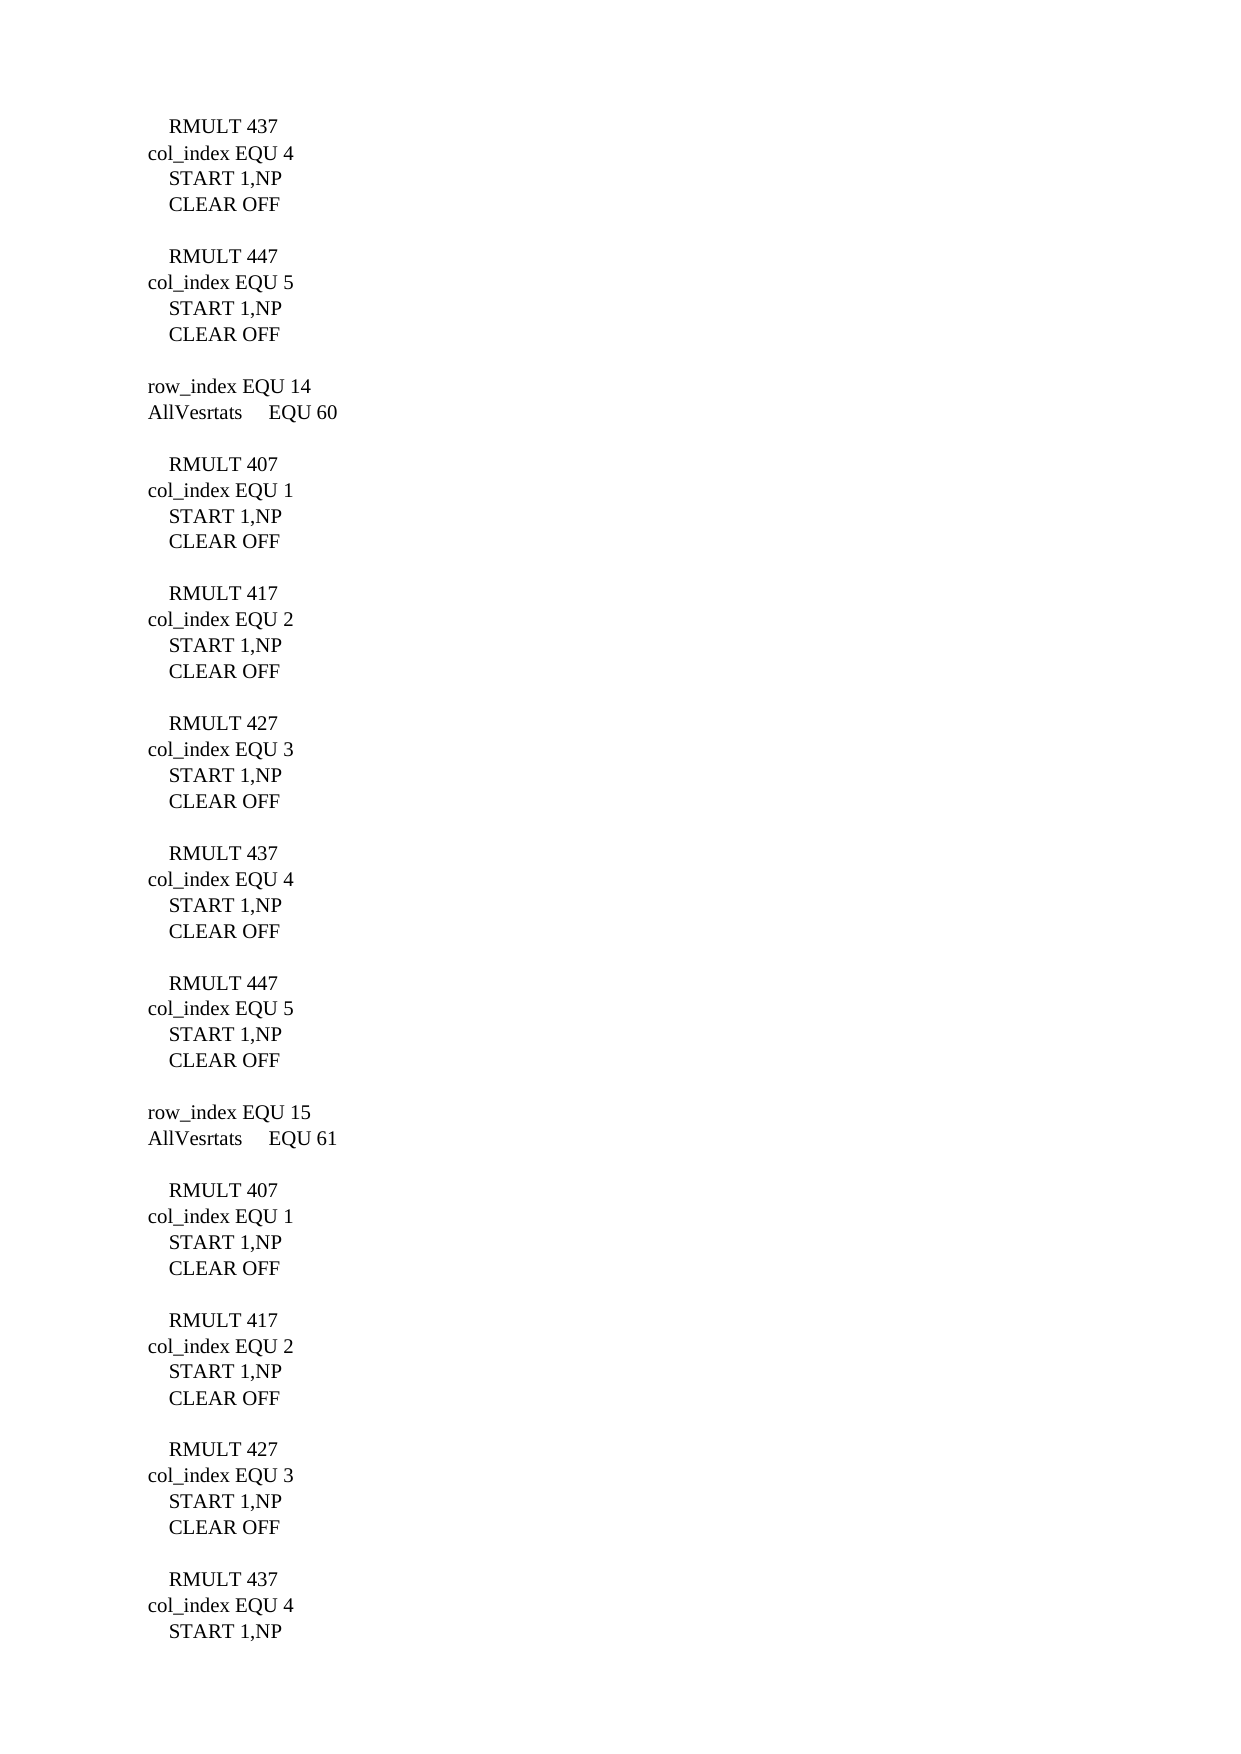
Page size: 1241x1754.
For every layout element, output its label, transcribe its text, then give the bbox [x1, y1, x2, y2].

text RMULT 447 [148, 970, 1152, 994]
text CLEAR OFF [148, 529, 1152, 553]
text CLEAR OFF [148, 918, 1152, 943]
text col_index EQU 3 [148, 737, 1152, 761]
text RMULT 407 [148, 452, 1152, 476]
text RMULT 417 [148, 1308, 1152, 1332]
text col_index EQU 4 [148, 1593, 1152, 1617]
text col_index EQU 5 [148, 996, 1152, 1020]
text CLEAR OFF [148, 1385, 1152, 1409]
text RMULT 437 [148, 841, 1152, 865]
text START 1,NP [148, 893, 1152, 917]
text START 1,NP [148, 166, 1152, 190]
text col_index EQU 4 [148, 140, 1152, 164]
text RMULT 427 [148, 711, 1152, 735]
text col_index EQU 4 [148, 867, 1152, 891]
text col_index EQU 1 [148, 478, 1152, 502]
text col_index EQU 5 [148, 270, 1152, 294]
text col_index EQU 2 [148, 607, 1152, 631]
text START 1,NP [148, 633, 1152, 657]
text AllVesrtats EQU 61 [148, 1126, 1152, 1150]
text col_index EQU 2 [148, 1333, 1152, 1358]
text CLEAR OFF [148, 192, 1152, 216]
text START 1,NP [148, 1489, 1152, 1513]
text START 1,NP [148, 1619, 1152, 1643]
text col_index EQU 1 [148, 1204, 1152, 1228]
text CLEAR OFF [148, 1515, 1152, 1539]
text START 1,NP [148, 1022, 1152, 1046]
text START 1,NP [148, 763, 1152, 787]
text START 1,NP [148, 1230, 1152, 1254]
text RMULT 417 [148, 581, 1152, 605]
text RMULT 427 [148, 1437, 1152, 1461]
text AllVesrtats EQU 60 [148, 400, 1152, 424]
text row_index EQU 14 [148, 374, 1152, 398]
text col_index EQU 3 [148, 1463, 1152, 1487]
text RMULT 437 [148, 114, 1152, 138]
text CLEAR OFF [148, 1256, 1152, 1280]
text RMULT 437 [148, 1567, 1152, 1591]
text RMULT 407 [148, 1178, 1152, 1202]
text CLEAR OFF [148, 789, 1152, 813]
text START 1,NP [148, 296, 1152, 320]
text CLEAR OFF [148, 1048, 1152, 1072]
text RMULT 447 [148, 244, 1152, 268]
text START 1,NP [148, 1359, 1152, 1383]
text CLEAR OFF [148, 322, 1152, 346]
text row_index EQU 15 [148, 1100, 1152, 1124]
text CLEAR OFF [148, 659, 1152, 683]
text START 1,NP [148, 503, 1152, 528]
